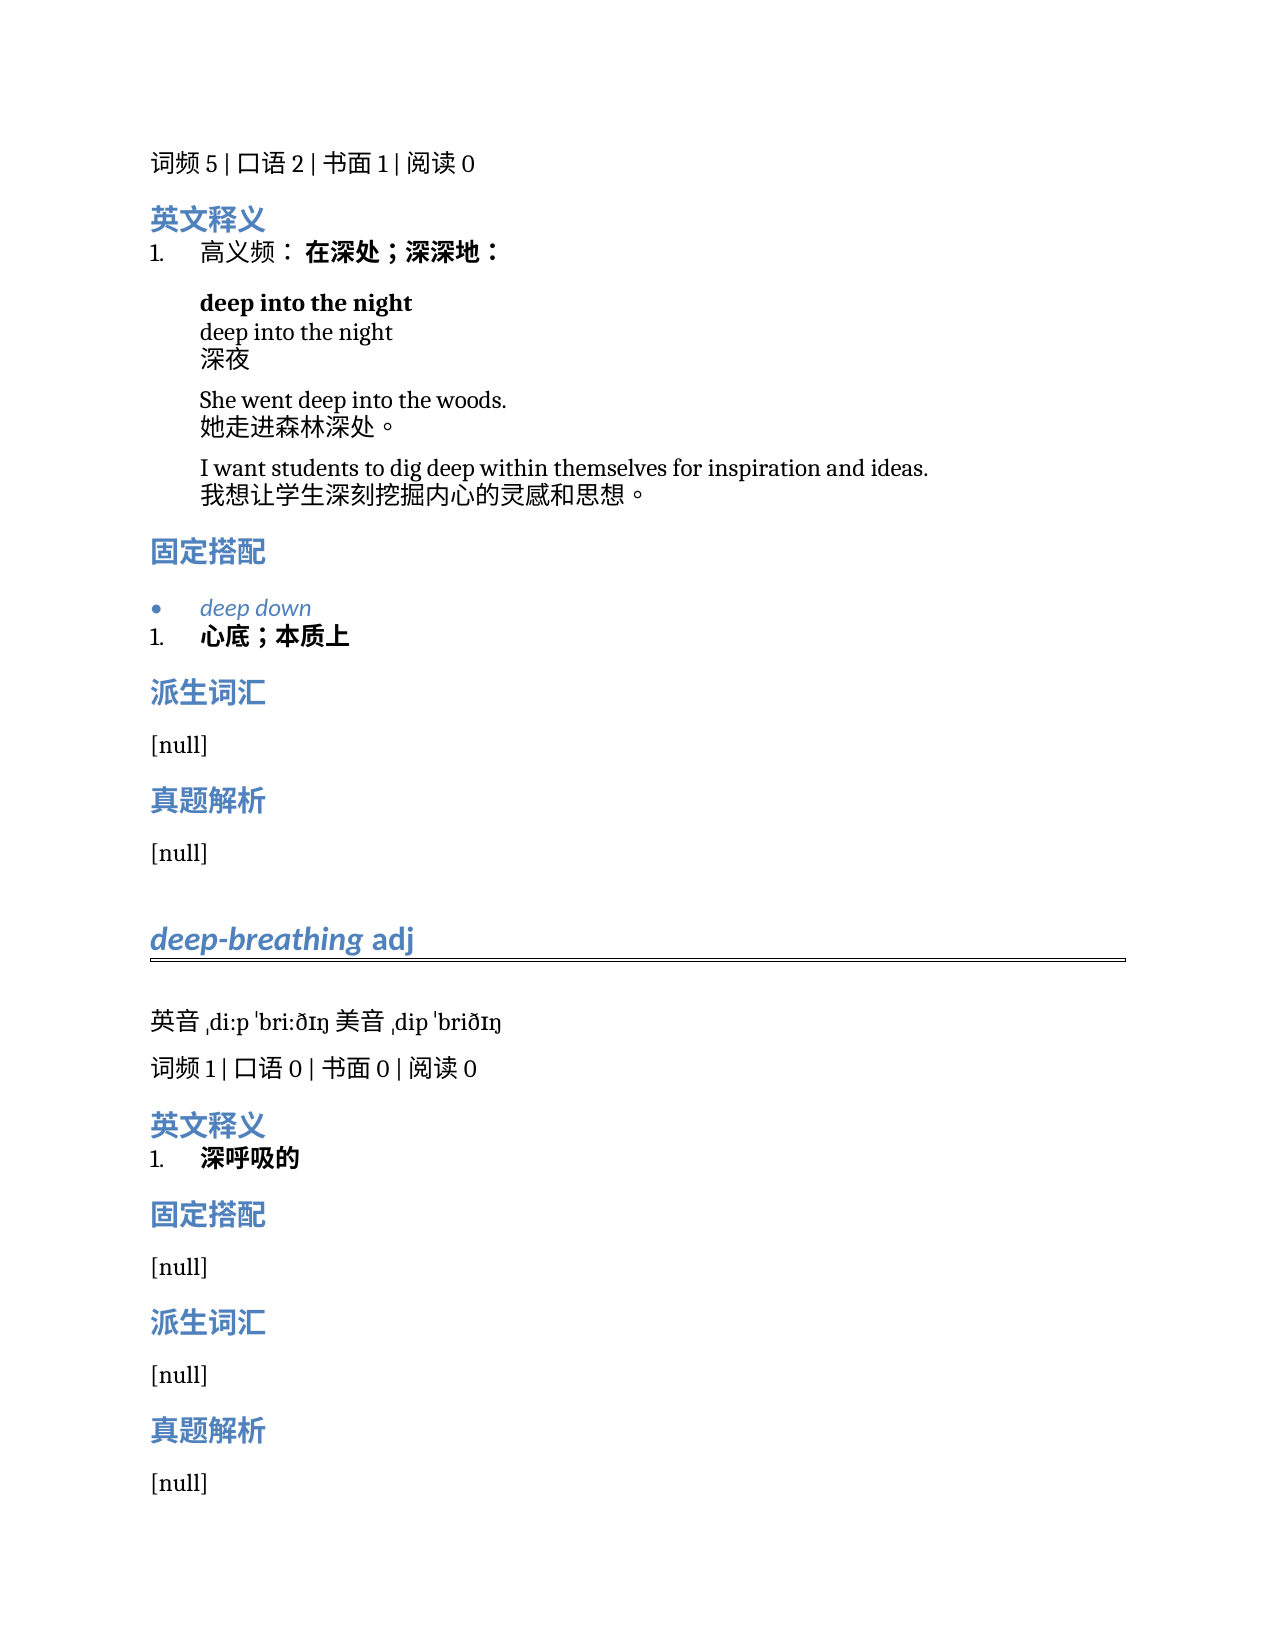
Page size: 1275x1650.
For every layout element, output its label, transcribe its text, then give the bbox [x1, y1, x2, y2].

list 高义频： 在深处；深深地： [150, 239, 1125, 268]
subtitle 固定搭配 [150, 532, 1125, 571]
subtitle 真题解析 [150, 780, 1125, 820]
text [null] [150, 1361, 1125, 1389]
subtitle 真题解析 [150, 1410, 1125, 1450]
text [null] [150, 731, 1125, 759]
subtitle 固定搭配 [150, 1194, 1125, 1234]
text [null] [150, 839, 1125, 868]
list 深呼吸的 [150, 1145, 1125, 1173]
text She went deep into the woods. 她走进森林深处。 [200, 386, 1075, 443]
list 心底；本质上 [150, 623, 1125, 652]
text [null] [150, 1253, 1125, 1281]
text [null] [150, 1469, 1125, 1497]
text 词频 5 | 口语 2 | 书面 1 | 阅读 0 [150, 150, 1125, 179]
subtitle 派生词汇 [150, 1302, 1125, 1342]
subtitle 英文释义 [150, 199, 1125, 239]
text 英音 ˌdi:p ˈbri:ðɪŋ 美音 ˌdip ˈbriðɪŋ [150, 1008, 1125, 1037]
subtitle deep-breathing adj [150, 918, 1125, 958]
subtitle deep down [150, 592, 1125, 623]
text deep into the night deep into the night 深夜 [200, 289, 1075, 375]
text I want students to dig deep within themselves for inspiration and ideas. 我想让学生深刻挖掘内心的灵感和思想。 [200, 453, 1075, 511]
subtitle 英文释义 [150, 1105, 1125, 1145]
text 词频 1 | 口语 0 | 书面 0 | 阅读 0 [150, 1055, 1125, 1084]
subtitle 派生词汇 [150, 672, 1125, 712]
